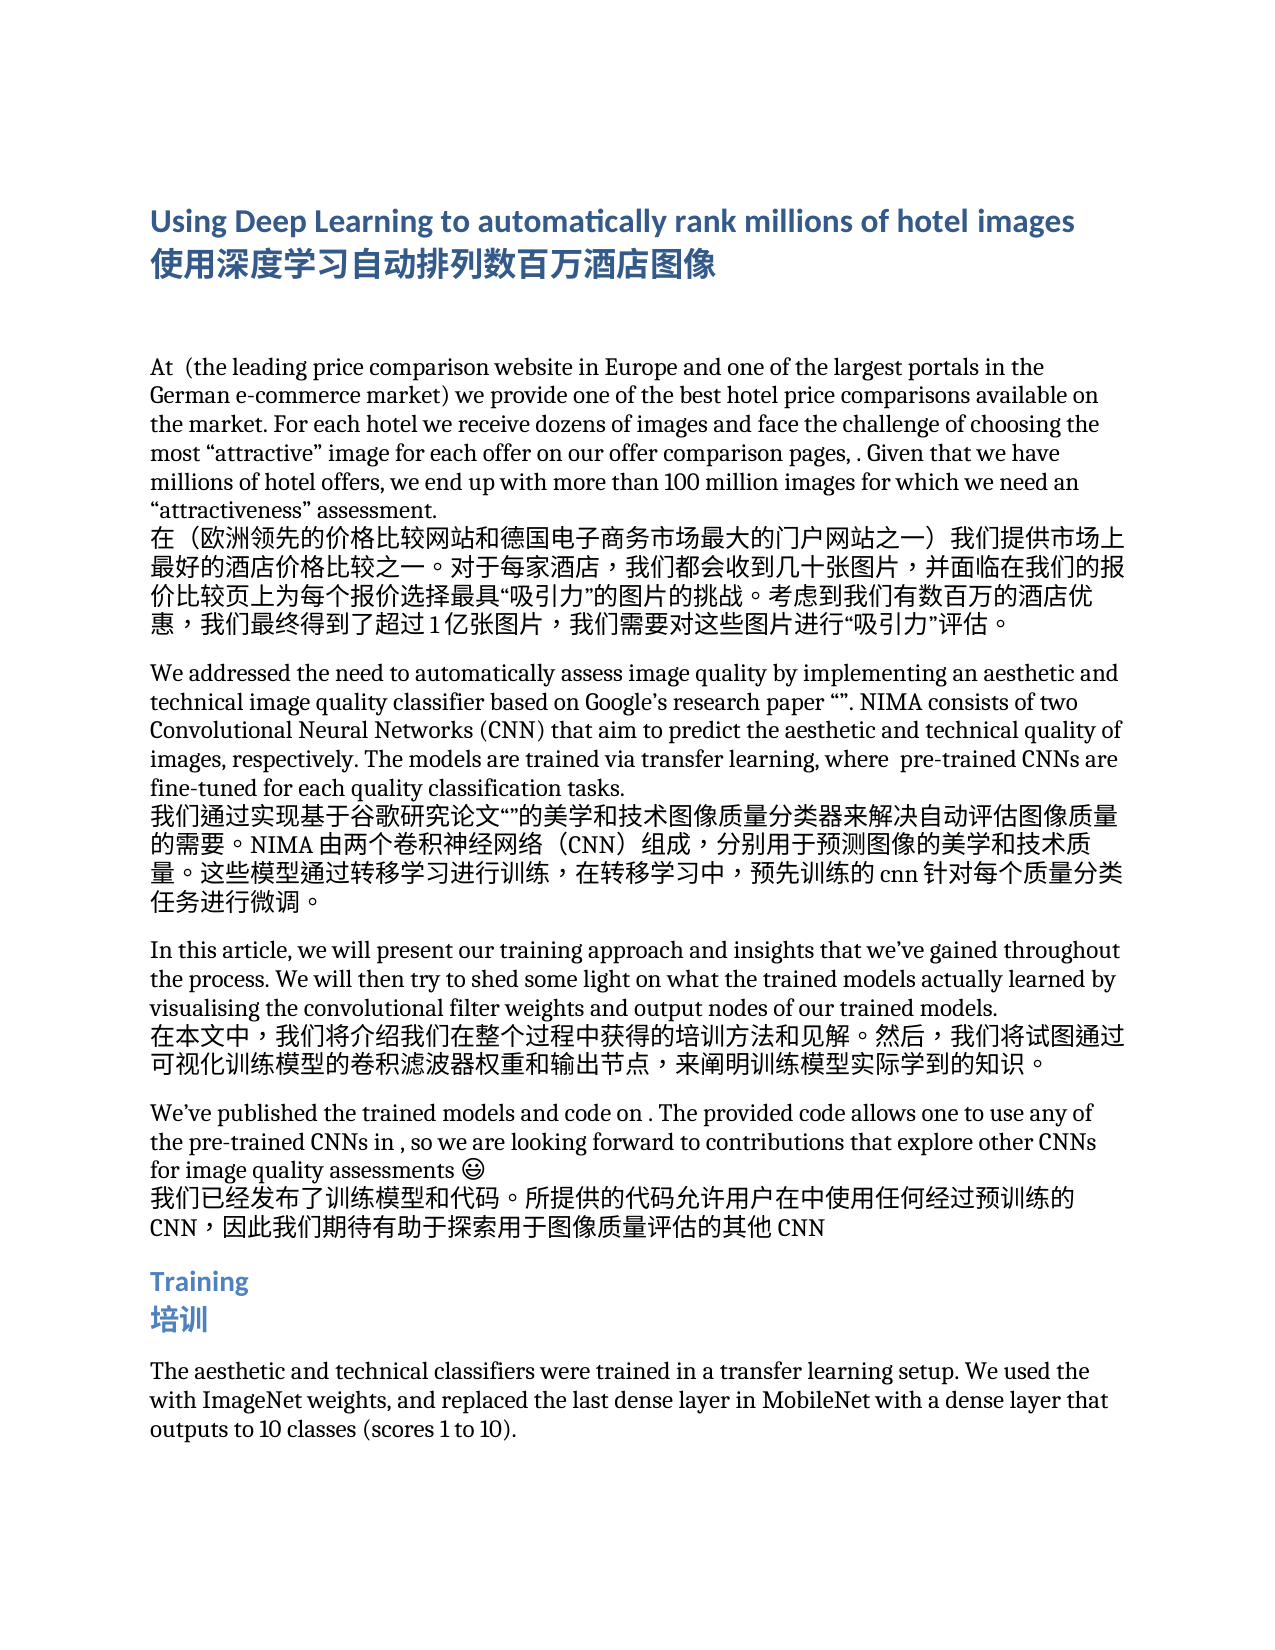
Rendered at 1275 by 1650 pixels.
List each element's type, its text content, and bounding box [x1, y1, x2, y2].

text We’ve published the trained models and code on . The provided code allows one to use any of the pre-trained CNNs in , so we are looking forward to contributions that explore other CNNs for image quality assessments 😃 我们已经发布了训练模型和代码。所提供的代码允许用户在中使用任何经过预训练的CNN，因此我们期待有助于探索用于图像质量评估的其他CNN [150, 1099, 1125, 1242]
subtitle Using Deep Learning to automatically rank millions of hotel images 使用深度学习自动排列数百万酒店图像 [150, 200, 1125, 286]
text At (the leading price comparison website in Europe and one of the largest portals in the German e-commerce market) we provide one of the best hotel price comparisons available on the market. For each hotel we receive dozens of images and face the challenge of choosing the most “attractive” image for each offer on our offer comparison pages, . Given that we have millions of hotel offers, we end up with more than 100 million images for which we need an “attractiveness” assessment. 在（欧洲领先的价格比较网站和德国电子商务市场最大的门户网站之一）我们提供市场上最好的酒店价格比较之一。对于每家酒店，我们都会收到几十张图片，并面临在我们的报价比较页上为每个报价选择最具“吸引力”的图片的挑战。考虑到我们有数百万的酒店优惠，我们最终得到了超过1亿张图片，我们需要对这些图片进行“吸引力”评估。 [150, 352, 1125, 640]
text In this article, we will present our training approach and insights that we’ve gained throughout the process. We will then try to shed some light on what the trained models actually learned by visualising the convolutional filter weights and output nodes of our trained models. 在本文中，我们将介绍我们在整个过程中获得的培训方法和见解。然后，我们将试图通过可视化训练模型的卷积滤波器权重和输出节点，来阐明训练模型实际学到的知识。 [150, 936, 1125, 1080]
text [150, 1357, 1125, 1443]
text We addressed the need to automatically assess image quality by implementing an aesthetic and technical image quality classifier based on Google’s research paper “”. NIMA consists of two Convolutional Neural Networks (CNN) that aim to predict the aesthetic and technical quality of images, respectively. The models are trained via transfer learning, where pre-trained CNNs are fine-tuned for each quality classification tasks. 我们通过实现基于谷歌研究论文“”的美学和技术图像质量分类器来解决自动评估图像质量的需要。NIMA由两个卷积神经网络（CNN）组成，分别用于预测图像的美学和技术质量。这些模型通过转移学习进行训练，在转移学习中，预先训练的cnn针对每个质量分类任务进行微调。 [150, 659, 1125, 917]
subtitle Training 培训 [150, 1263, 1125, 1338]
